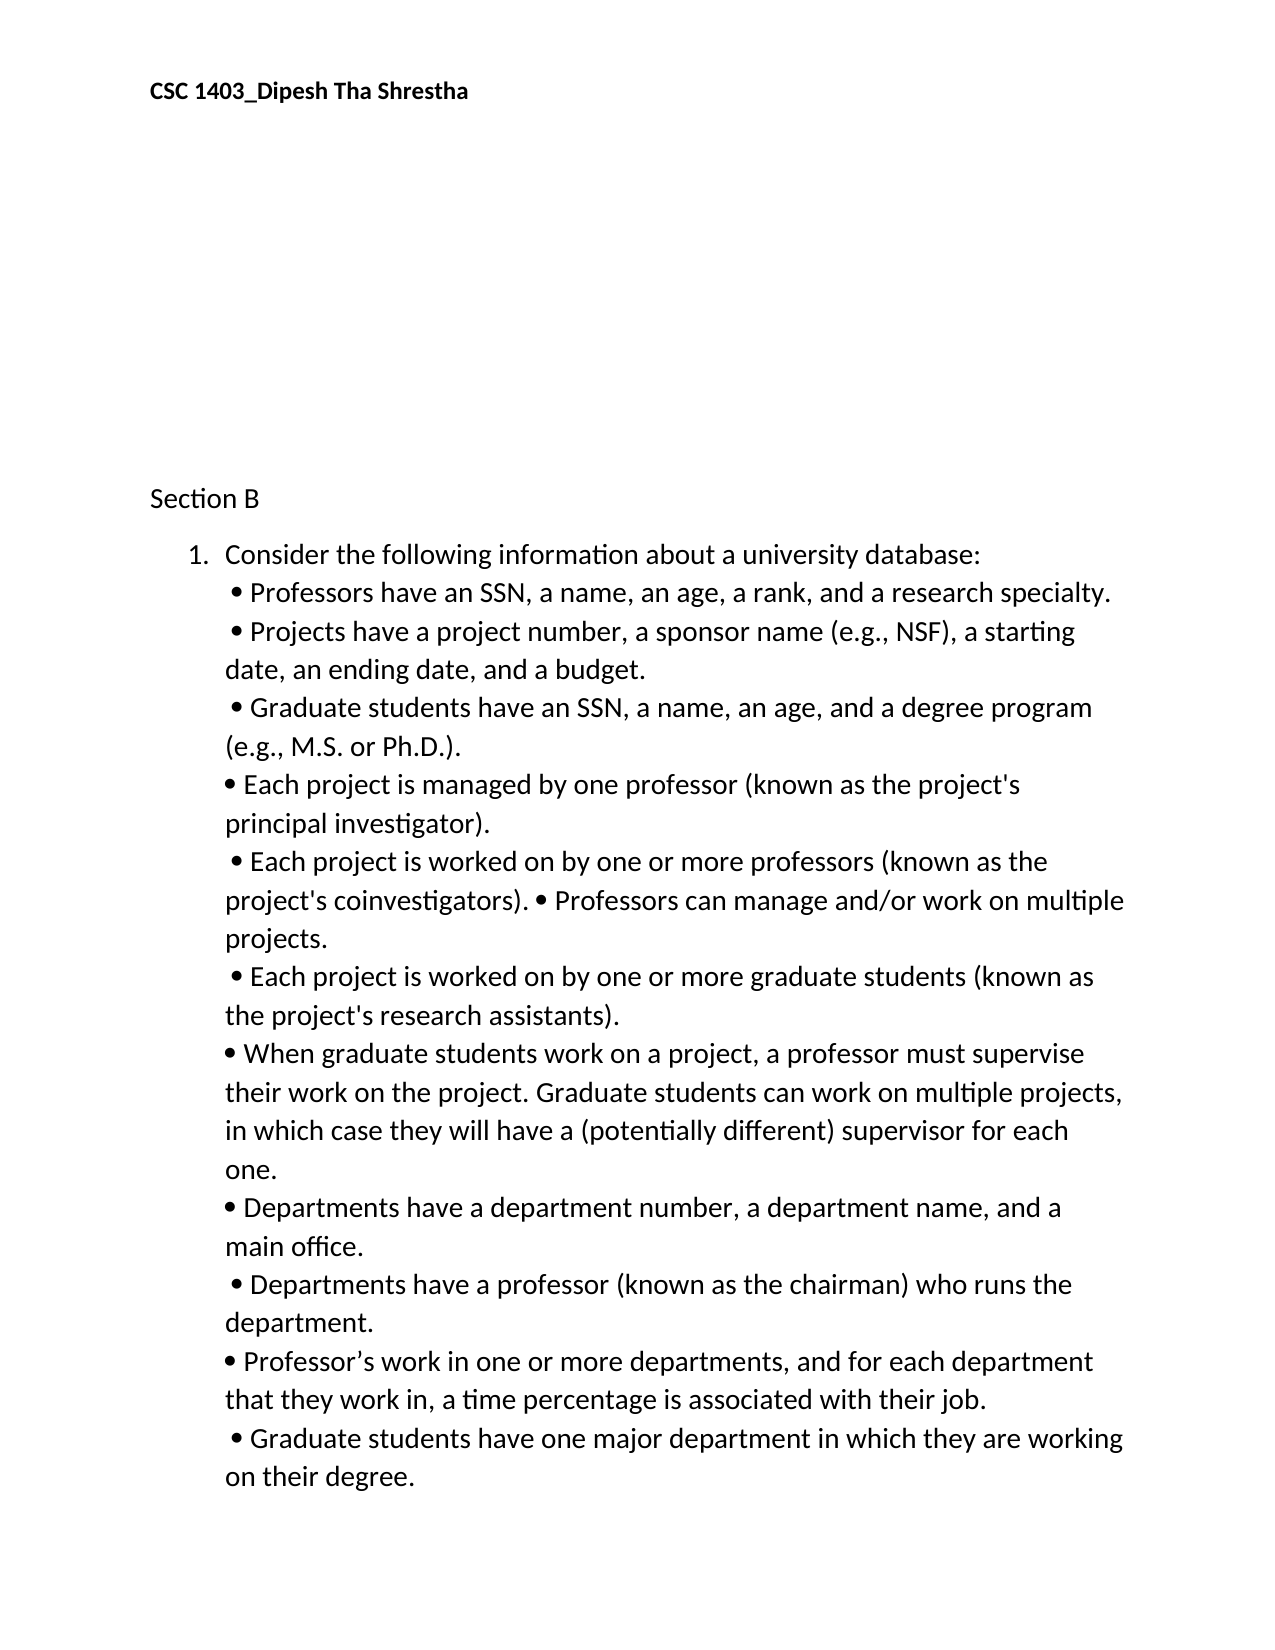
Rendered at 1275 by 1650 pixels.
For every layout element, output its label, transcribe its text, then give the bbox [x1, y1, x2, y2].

list Projects have a project number, a sponsor name (e.g., NSF), a starting date, an ending date, and a budget. [225, 613, 1125, 687]
list Each project is worked on by one or more graduate students (known as the project's research assistants). [225, 958, 1125, 1033]
list Graduate students have an SSN, a name, an age, and a degree program (e.g., M.S. or Ph.D.). [225, 689, 1125, 763]
list Departments have a department number, a department name, and a main office. [225, 1189, 1125, 1263]
list Professors have an SSN, a name, an age, a rank, and a research specialty. [225, 574, 1125, 610]
list Departments have a professor (known as the chairman) who runs the department. [225, 1266, 1125, 1340]
text Section B [150, 481, 1125, 516]
list Each project is managed by one professor (known as the project's principal investigator). [225, 766, 1125, 840]
list Each project is worked on by one or more professors (known as the project's coinvestigators). Professors can manage and/or work on multiple projects. [225, 843, 1125, 956]
list Consider the following information about a university database: [187, 536, 1125, 571]
list Graduate students have one major department in which they are working on their degree. [225, 1420, 1125, 1494]
list When graduate students work on a project, a professor must supervise their work on the project. Graduate students can work on multiple projects, in which case they will have a (potentially different) supervisor for each one. [225, 1035, 1125, 1186]
list Professor’s work in one or more departments, and for each department that they work in, a time percentage is associated with their job. [225, 1343, 1125, 1417]
